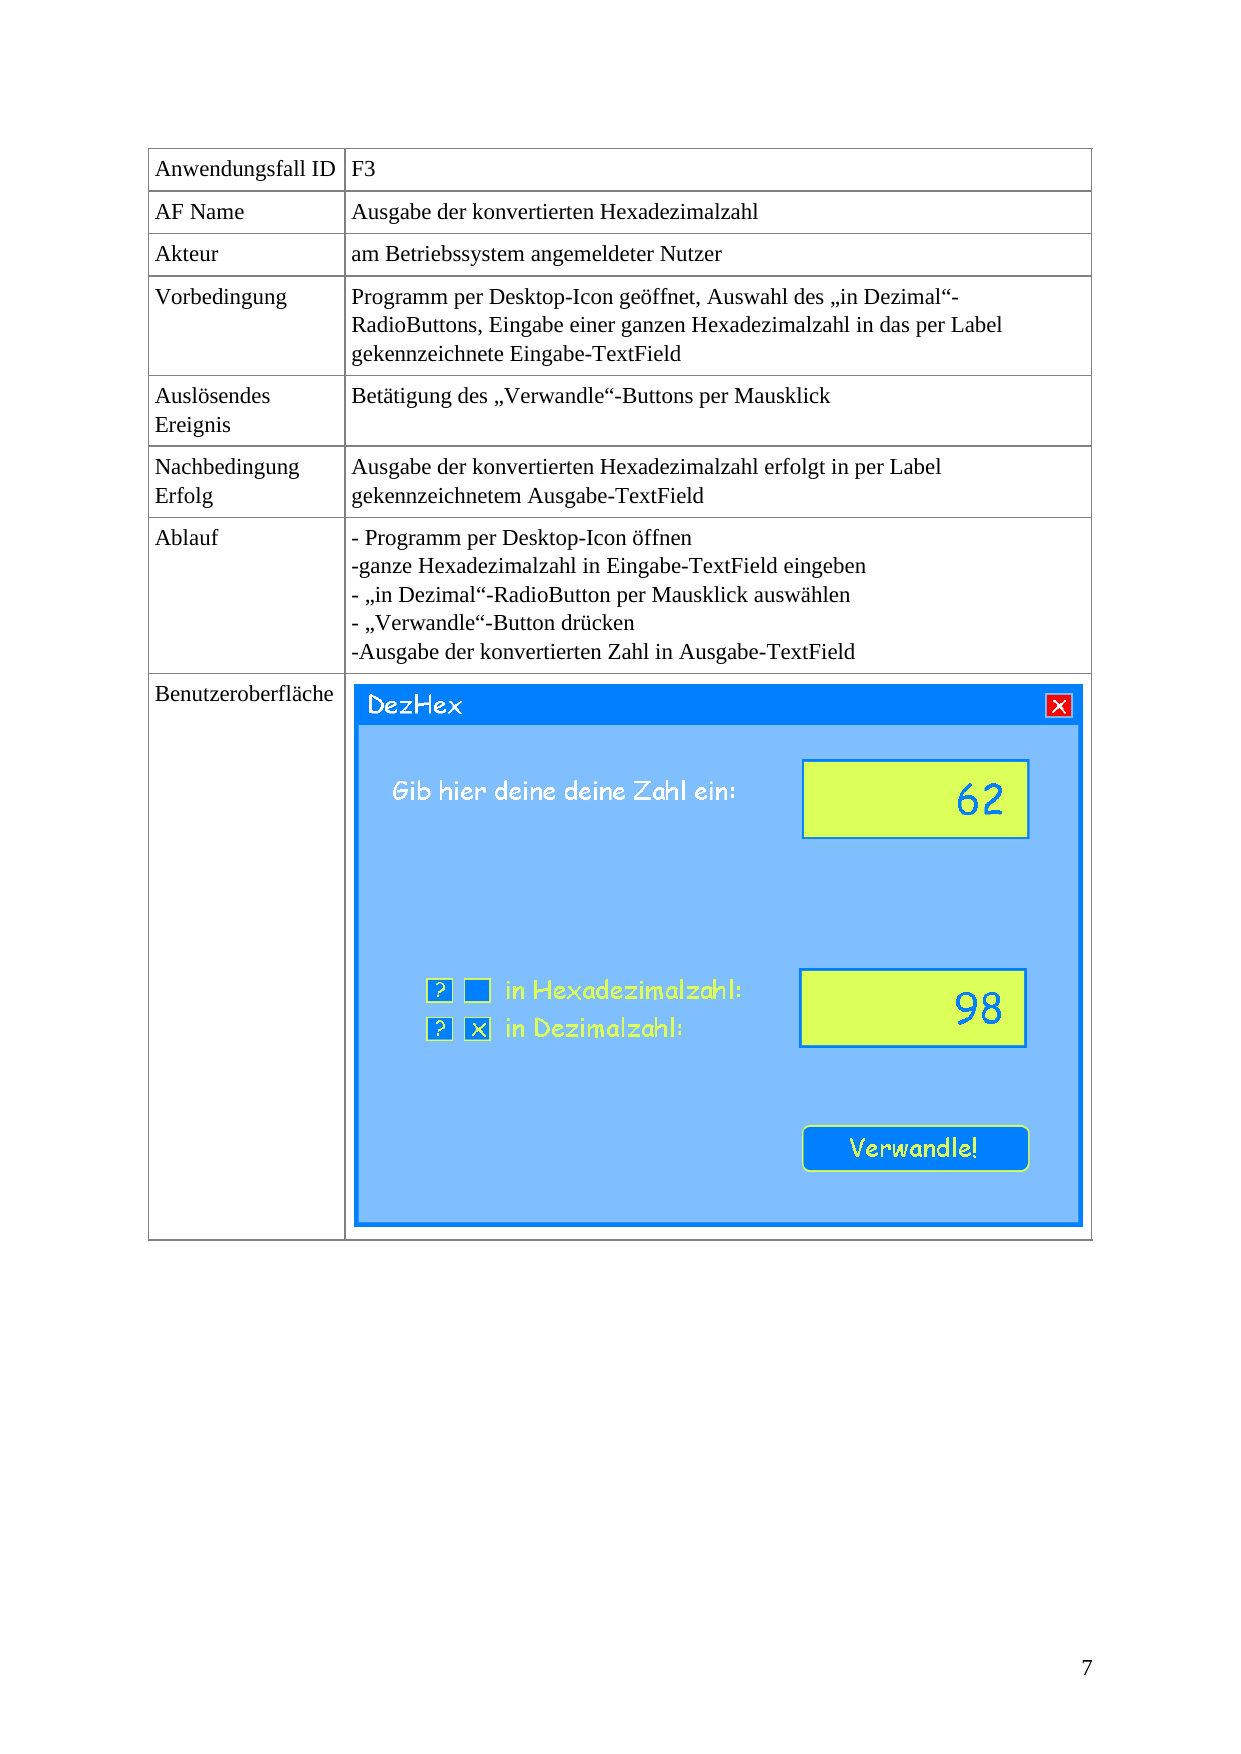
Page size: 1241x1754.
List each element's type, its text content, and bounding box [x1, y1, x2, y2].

table_header F3 [346, 149, 1091, 190]
table_cell [346, 674, 1091, 1239]
table_cell Ausgabe der konvertierten Hexadezimalzahl [346, 192, 1091, 233]
table_cell Nachbedingung Erfolg [149, 447, 344, 516]
table_cell Auslösendes Ereignis [149, 376, 344, 445]
table_cell Ablauf [149, 518, 344, 673]
table_cell Ausgabe der konvertierten Hexadezimalzahl erfolgt in per Label gekennzeichnetem Ausgabe-TextField [346, 447, 1091, 516]
table_cell am Betriebssystem angemeldeter Nutzer [346, 234, 1091, 275]
picture [351, 680, 1086, 1231]
table_header Anwendungsfall ID [149, 149, 344, 190]
table_cell - Programm per Desktop-Icon öffnen -ganze Hexadezimalzahl in Eingabe-TextField eingeben - „in Dezimal“-RadioButton per Mausklick auswählen - „Verwandle“-Button drücken -Ausgabe der konvertierten Zahl in Ausgabe-TextField [346, 518, 1091, 673]
table_cell Programm per Desktop-Icon geöffnet, Auswahl des „in Dezimal“-RadioButtons, Eingabe einer ganzen Hexadezimalzahl in das per Label gekennzeichnete Eingabe-TextField [346, 277, 1091, 374]
table_cell AF Name [149, 192, 344, 233]
table_cell Benutzeroberfläche [149, 674, 344, 1239]
table_cell Betätigung des „Verwandle“-Buttons per Mausklick [346, 376, 1091, 445]
table_cell Vorbedingung [149, 277, 344, 374]
table_cell Akteur [149, 234, 344, 275]
